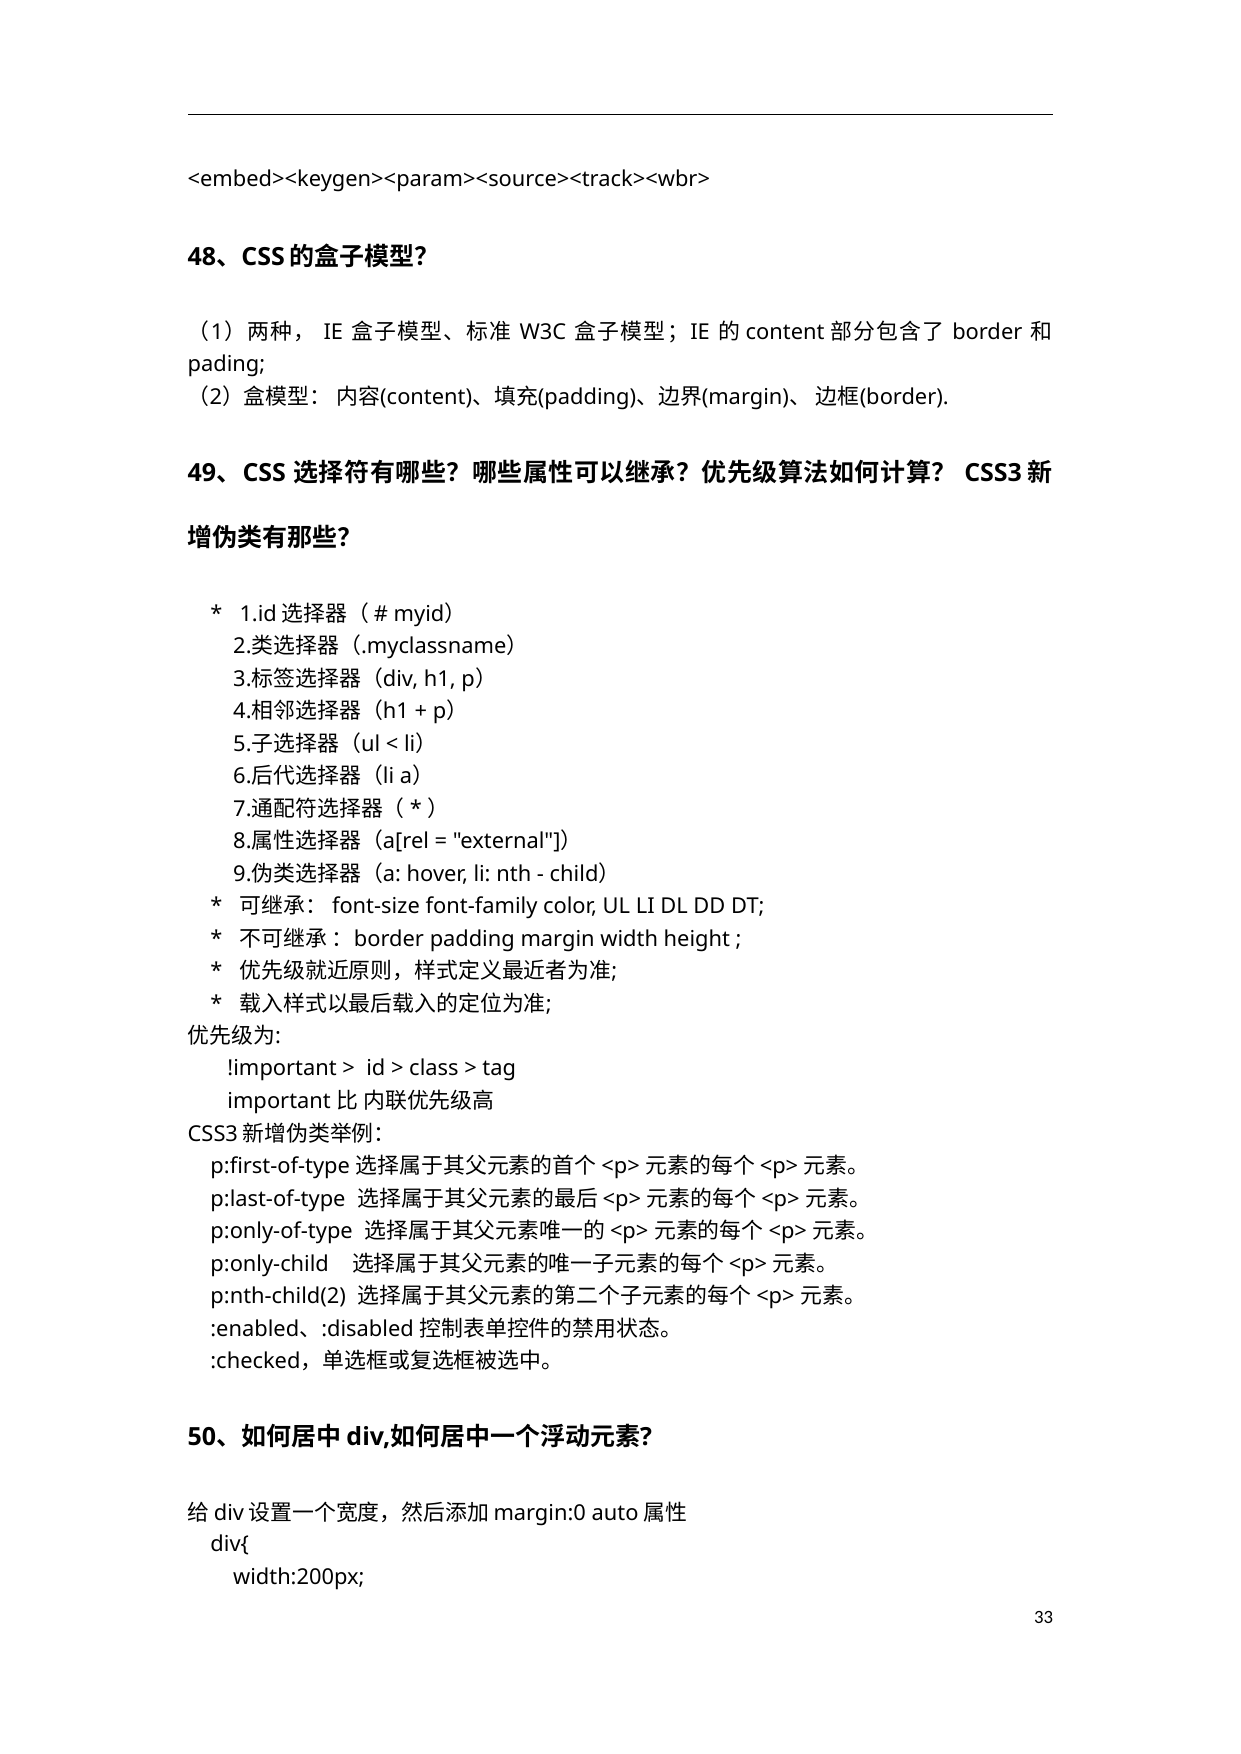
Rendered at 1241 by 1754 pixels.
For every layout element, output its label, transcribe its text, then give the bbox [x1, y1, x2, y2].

text （1）两种， IE 盒子模型、标准 W3C 盒子模型；IE 的content部分包含了 border 和 pading; [187, 314, 1053, 379]
text * 载入样式以最后载入的定位为准; [187, 985, 1053, 1018]
text p:last-of-type 选择属于其父元素的最后 <p> 元素的每个 <p> 元素。 [187, 1180, 1053, 1213]
subtitle 48、CSS的盒子模型？ [187, 222, 1053, 287]
text important 比 内联优先级高 [187, 1083, 1053, 1115]
text p:nth-child(2) 选择属于其父元素的第二个子元素的每个 <p> 元素。 [187, 1278, 1053, 1310]
text 8.属性选择器（a[rel = "external"]） [187, 823, 1053, 855]
text CSS3新增伪类举例： [187, 1115, 1053, 1148]
text 4.相邻选择器（h1 + p） [187, 693, 1053, 725]
text :enabled、:disabled 控制表单控件的禁用状态。 [187, 1310, 1053, 1343]
text p:only-of-type 选择属于其父元素唯一的 <p> 元素的每个 <p> 元素。 [187, 1213, 1053, 1245]
text * 优先级就近原则，样式定义最近者为准; [187, 953, 1053, 985]
text p:first-of-type 选择属于其父元素的首个 <p> 元素的每个 <p> 元素。 [187, 1148, 1053, 1180]
text * 1.id选择器（ # myid） [187, 595, 1053, 628]
text 5.子选择器（ul < li） [187, 725, 1053, 758]
text （2）盒模型： 内容(content)、填充(padding)、边界(margin)、 边框(border). [187, 379, 1053, 411]
subtitle 49、CSS 选择符有哪些？哪些属性可以继承？优先级算法如何计算？ CSS3新增伪类有那些？ [187, 438, 1053, 568]
text 7.通配符选择器（ * ） [187, 790, 1053, 823]
text <embed><keygen><param><source><track><wbr> [187, 162, 1053, 194]
text p:only-child 选择属于其父元素的唯一子元素的每个 <p> 元素。 [187, 1245, 1053, 1278]
text :checked，单选框或复选框被选中。 [187, 1343, 1053, 1375]
text 2.类选择器（.myclassname） [187, 628, 1053, 660]
text div{ [187, 1527, 1053, 1559]
text 给div设置一个宽度，然后添加margin:0 auto属性 [187, 1494, 1053, 1527]
text !important > id > class > tag [187, 1050, 1053, 1083]
subtitle 50、如何居中div,如何居中一个浮动元素? [187, 1402, 1053, 1467]
text 6.后代选择器（li a） [187, 758, 1053, 790]
text 9.伪类选择器（a: hover, li: nth - child） [187, 855, 1053, 888]
text 优先级为: [187, 1018, 1053, 1050]
text * 可继承： font-size font-family color, UL LI DL DD DT; [187, 888, 1053, 920]
text width:200px; [187, 1559, 1053, 1592]
text * 不可继承 ：border padding margin width height ; [187, 920, 1053, 953]
text 3.标签选择器（div, h1, p） [187, 660, 1053, 693]
